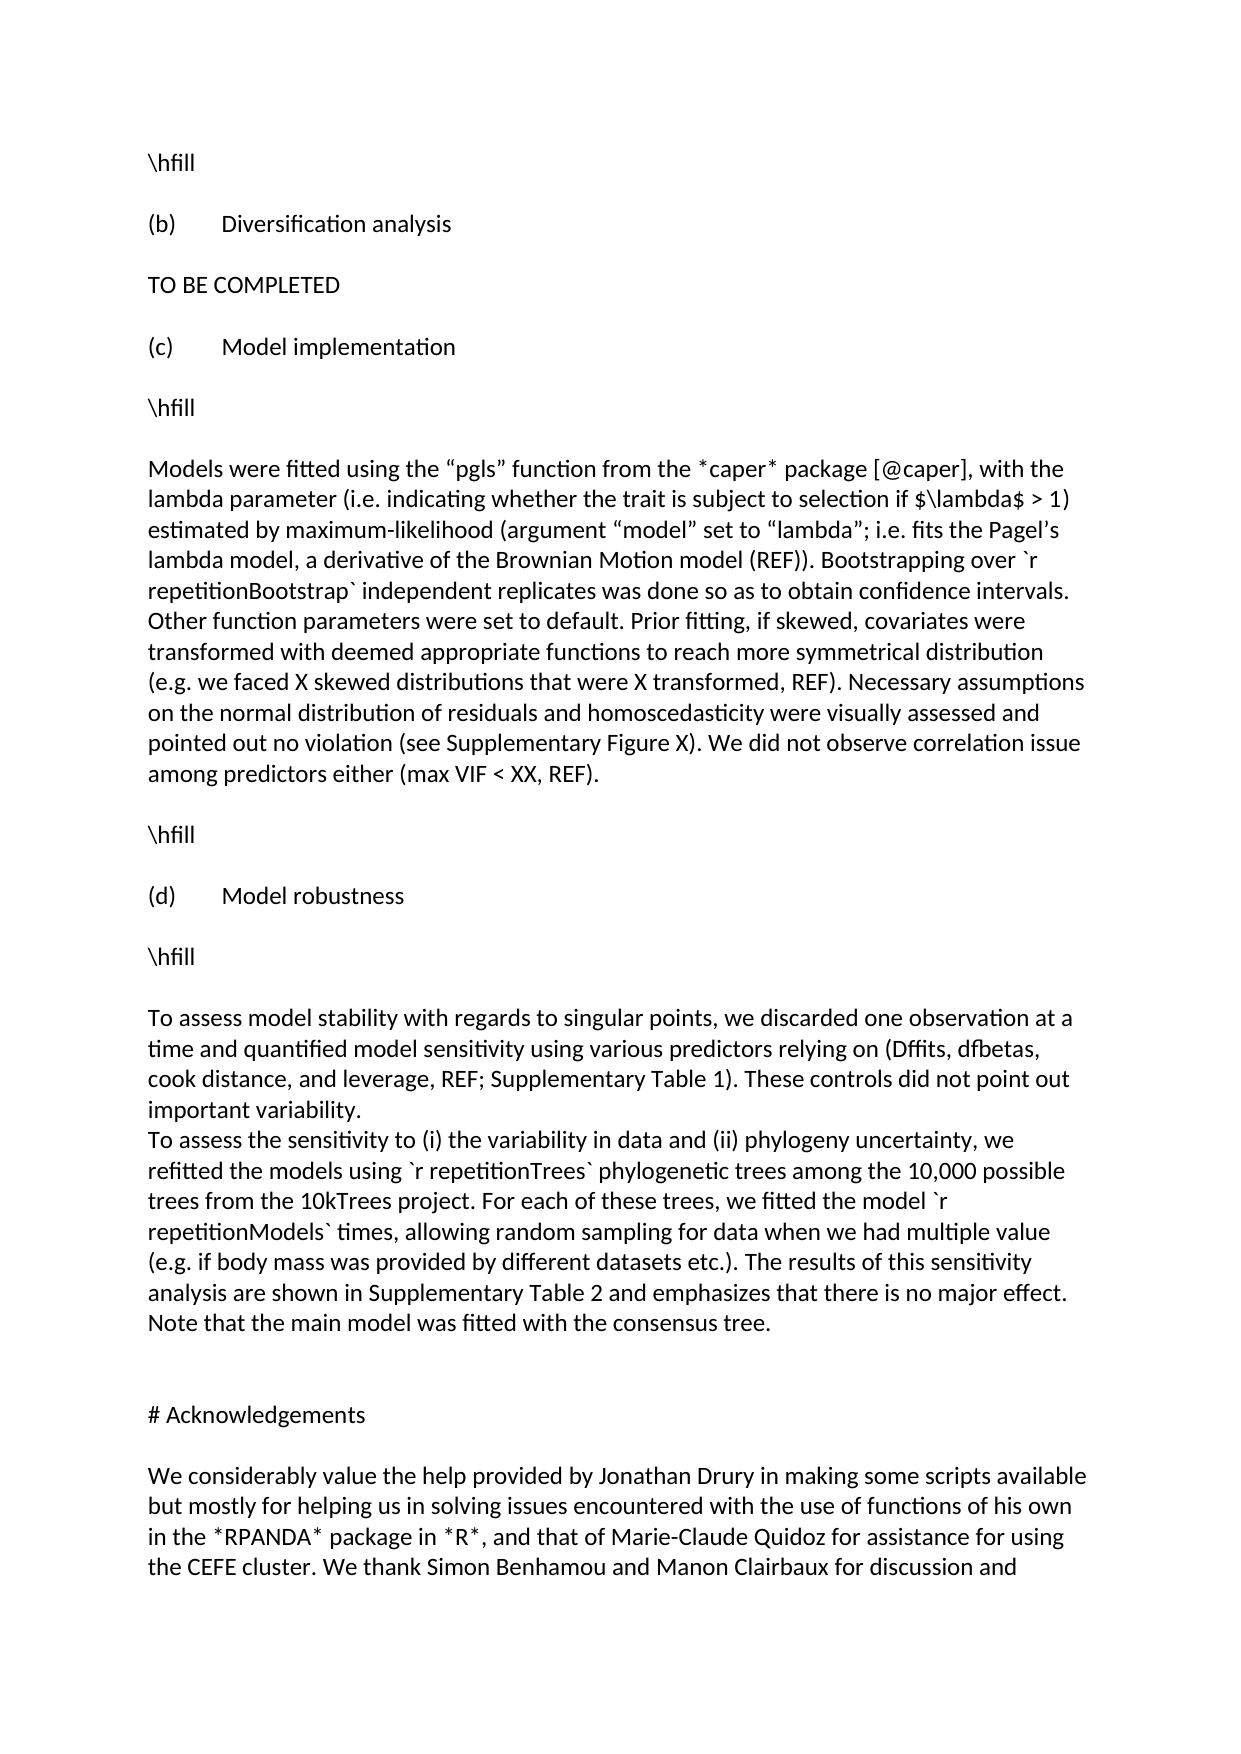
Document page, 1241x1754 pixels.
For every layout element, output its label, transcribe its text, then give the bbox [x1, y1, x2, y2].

text \hfill [148, 392, 1093, 422]
text To assess model stability with regards to singular points, we discarded one observation at a time and quantified model sensitivity using various predictors relying on (Dffits, dfbetas, cook distance, and leverage, REF; Supplementary Table 1). These controls did not point out important variability. [148, 1002, 1093, 1124]
text Models were fitted using the “pgls” function from the *caper* package [@caper], with the lambda parameter (i.e. indicating whether the trait is subject to selection if $\lambda$ > 1) estimated by maximum-likelihood (argument “model” set to “lambda”; i.e. fits the Pagel’s lambda model, a derivative of the Brownian Motion model (REF)). Bootstrapping over `r repetitionBootstrap` independent replicates was done so as to obtain confidence intervals. Other function parameters were set to default. Prior fitting, if skewed, covariates were transformed with deemed appropriate functions to reach more symmetrical distribution (e.g. we faced X skewed distributions that were X transformed, REF). Necessary assumptions on the normal distribution of residuals and homoscedasticity were visually assessed and pointed out no violation (see Supplementary Figure X). We did not observe correlation issue among predictors either (max VIF < XX, REF). [148, 453, 1093, 788]
text TO BE COMPLETED [148, 270, 1093, 300]
text (b) Diversification analysis [148, 209, 1093, 239]
text (c) Model implementation [148, 331, 1093, 361]
text To assess the sensitivity to (i) the variability in data and (ii) phylogeny uncertainty, we refitted the models using `r repetitionTrees` phylogenetic trees among the 10,000 possible trees from the 10kTrees project. For each of these trees, we fitted the model `r repetitionModels` times, allowing random sampling for data when we had multiple value (e.g. if body mass was provided by different datasets etc.). The results of this sensitivity analysis are shown in Supplementary Table 2 and emphasizes that there is no major effect. Note that the main model was fitted with the consensus tree. [148, 1124, 1093, 1338]
text # Acknowledgements [148, 1399, 1093, 1429]
text (d) Model robustness [148, 880, 1093, 911]
text \hfill [148, 148, 1093, 178]
text \hfill [148, 941, 1093, 972]
text \hfill [148, 819, 1093, 849]
